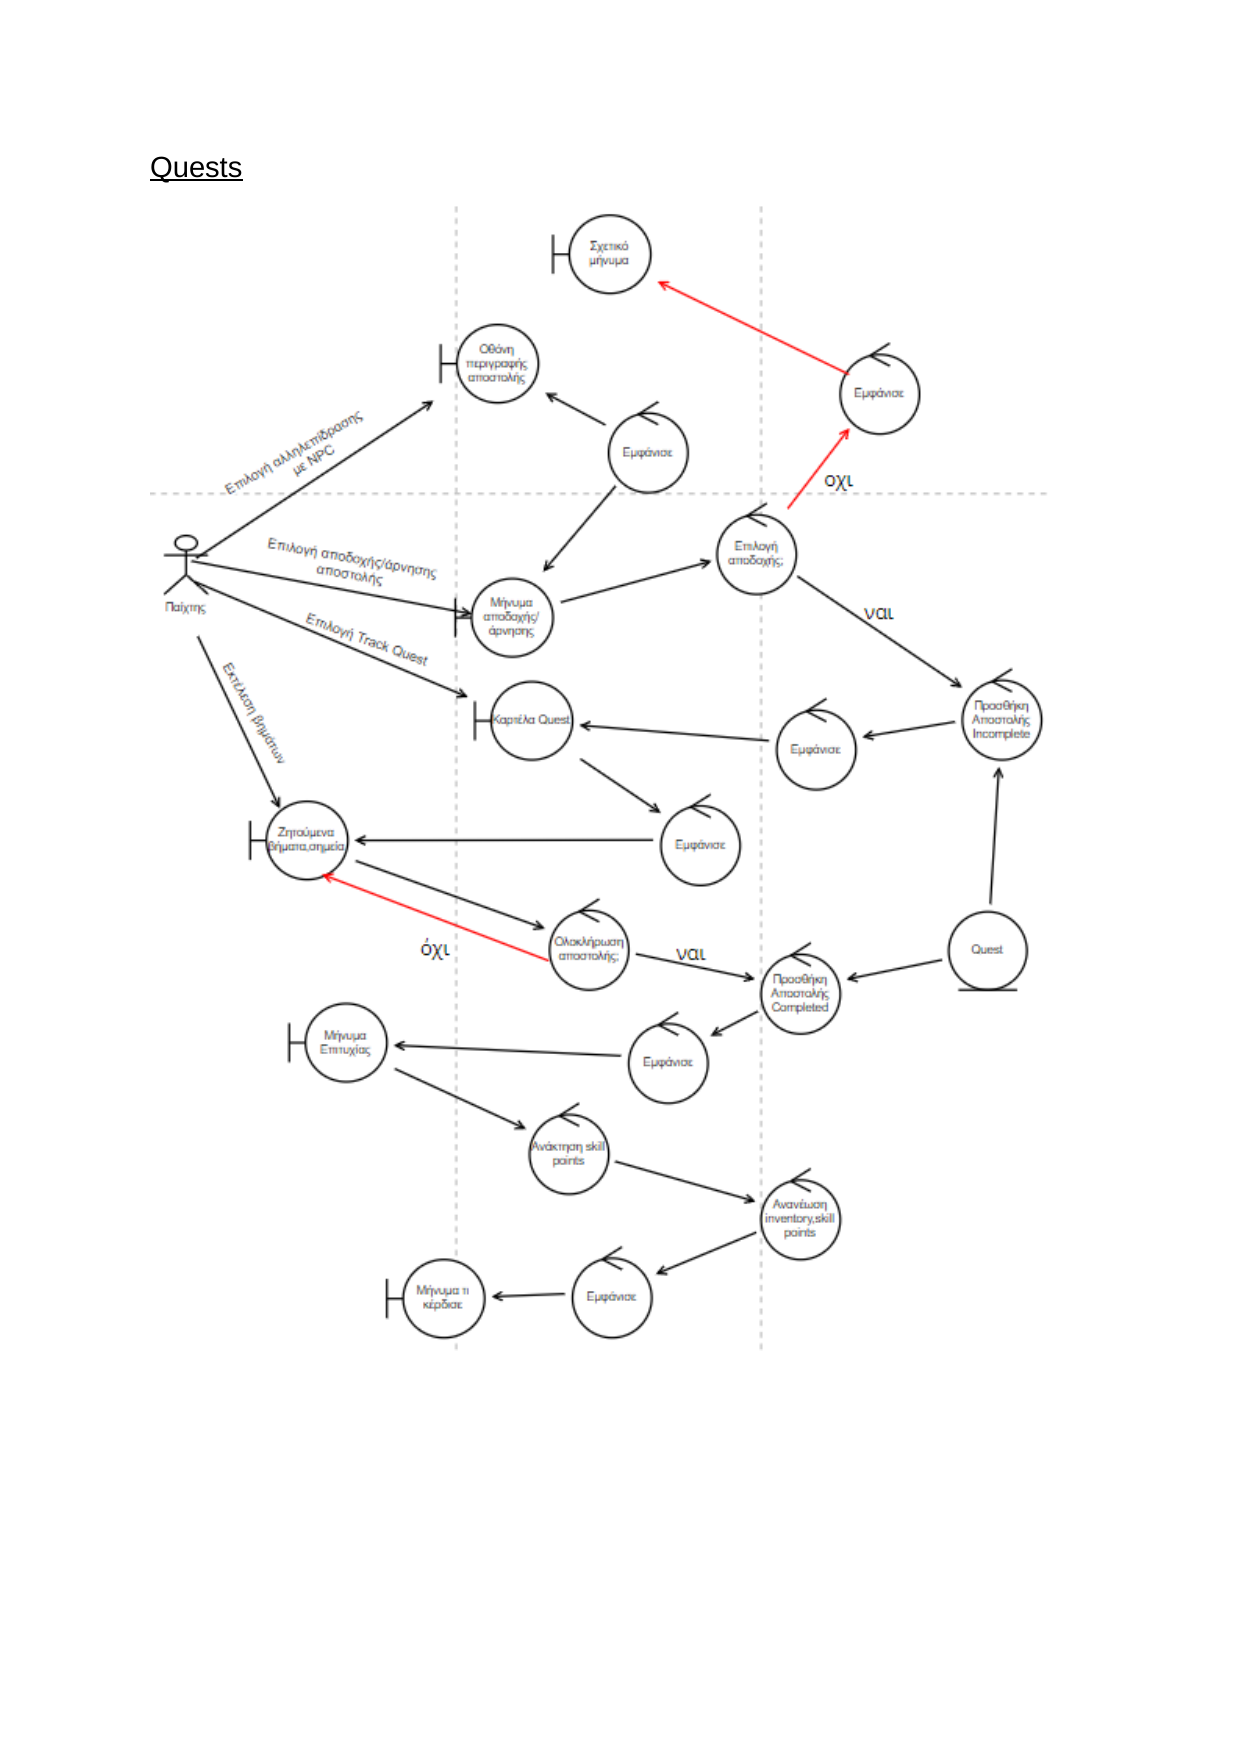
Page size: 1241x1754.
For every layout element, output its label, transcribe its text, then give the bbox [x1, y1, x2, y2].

picture [150, 202, 1052, 1351]
text Quests [150, 150, 1090, 183]
